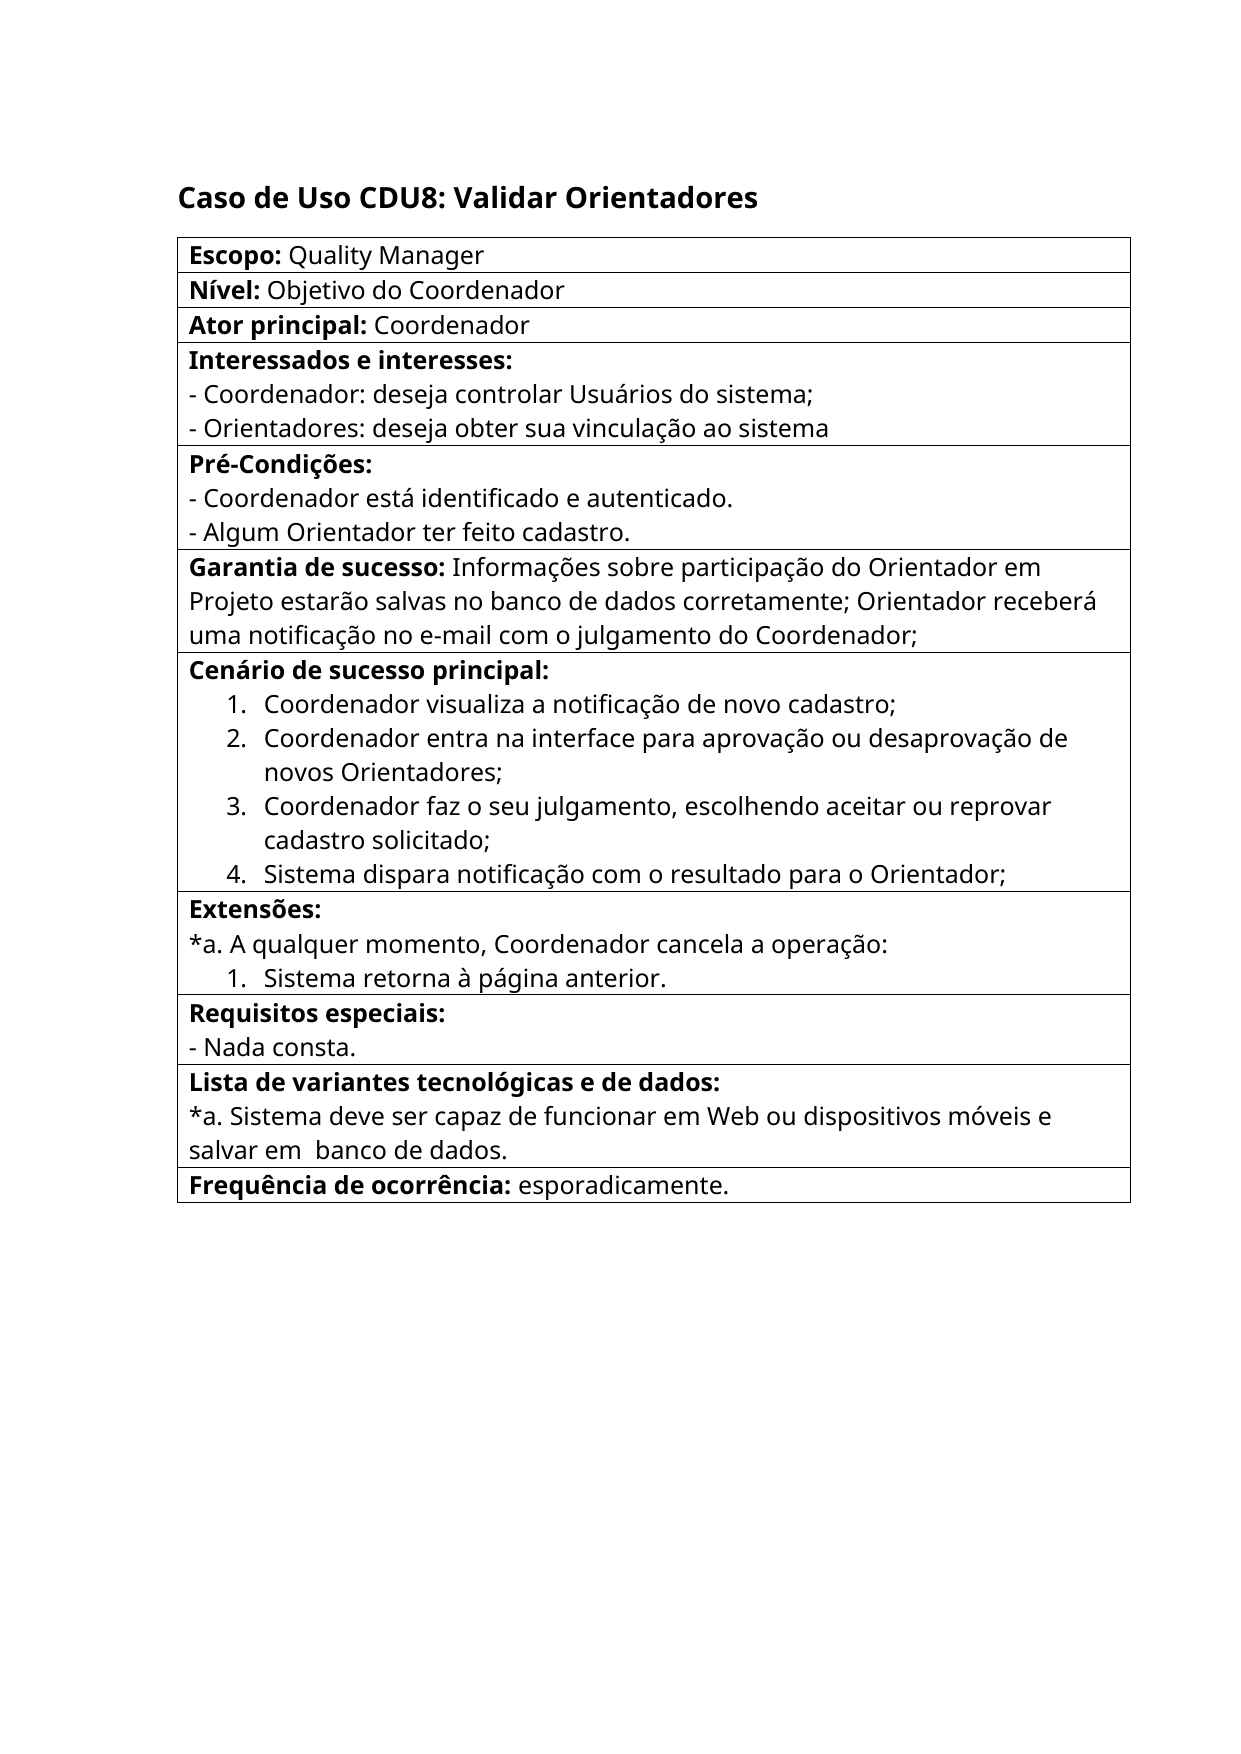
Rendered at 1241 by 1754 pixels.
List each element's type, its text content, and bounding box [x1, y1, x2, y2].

table_cell Lista de variantes tecnológicas e de dados: *a. Sistema deve ser capaz de funcionar em Web ou dispositivos móveis e salvar em banco de dados. [178, 1065, 1130, 1167]
table_cell Ator principal: Coordenador [178, 308, 1130, 342]
table_header Escopo: Quality Manager [178, 238, 1130, 272]
table_cell Requisitos especiais: - Nada consta. [178, 995, 1130, 1063]
table_cell Interessados e interesses: - Coordenador: deseja controlar Usuários do sistema; - Orientadores: deseja obter sua vinculação ao sistema [178, 343, 1130, 445]
text Caso de Uso CDU8: Validar Orientadores [177, 177, 1122, 217]
table_cell Nível: Objetivo do Coordenador [178, 273, 1130, 307]
table_cell Garantia de sucesso: Informações sobre participação do Orientador em Projeto estarão salvas no banco de dados corretamente; Orientador receberá uma notificação no e-mail com o julgamento do Coordenador; [178, 550, 1130, 652]
table_cell Frequência de ocorrência: esporadicamente. [178, 1168, 1130, 1202]
table_cell Cenário de sucesso principal: Coordenador visualiza a notificação de novo cadastro; Coordenador entra na interface para aprovação ou desaprovação de novos Orientadores; Coordenador faz o seu julgamento, escolhendo aceitar ou reprovar cadastro solicitado; Sistema dispara notificação com o resultado para o Orientador; [178, 653, 1130, 891]
table_cell Extensões: *a. A qualquer momento, Coordenador cancela a operação: Sistema retorna à página anterior. [178, 892, 1130, 994]
table_cell Pré-Condições: - Coordenador está identificado e autenticado. - Algum Orientador ter feito cadastro. [178, 446, 1130, 548]
